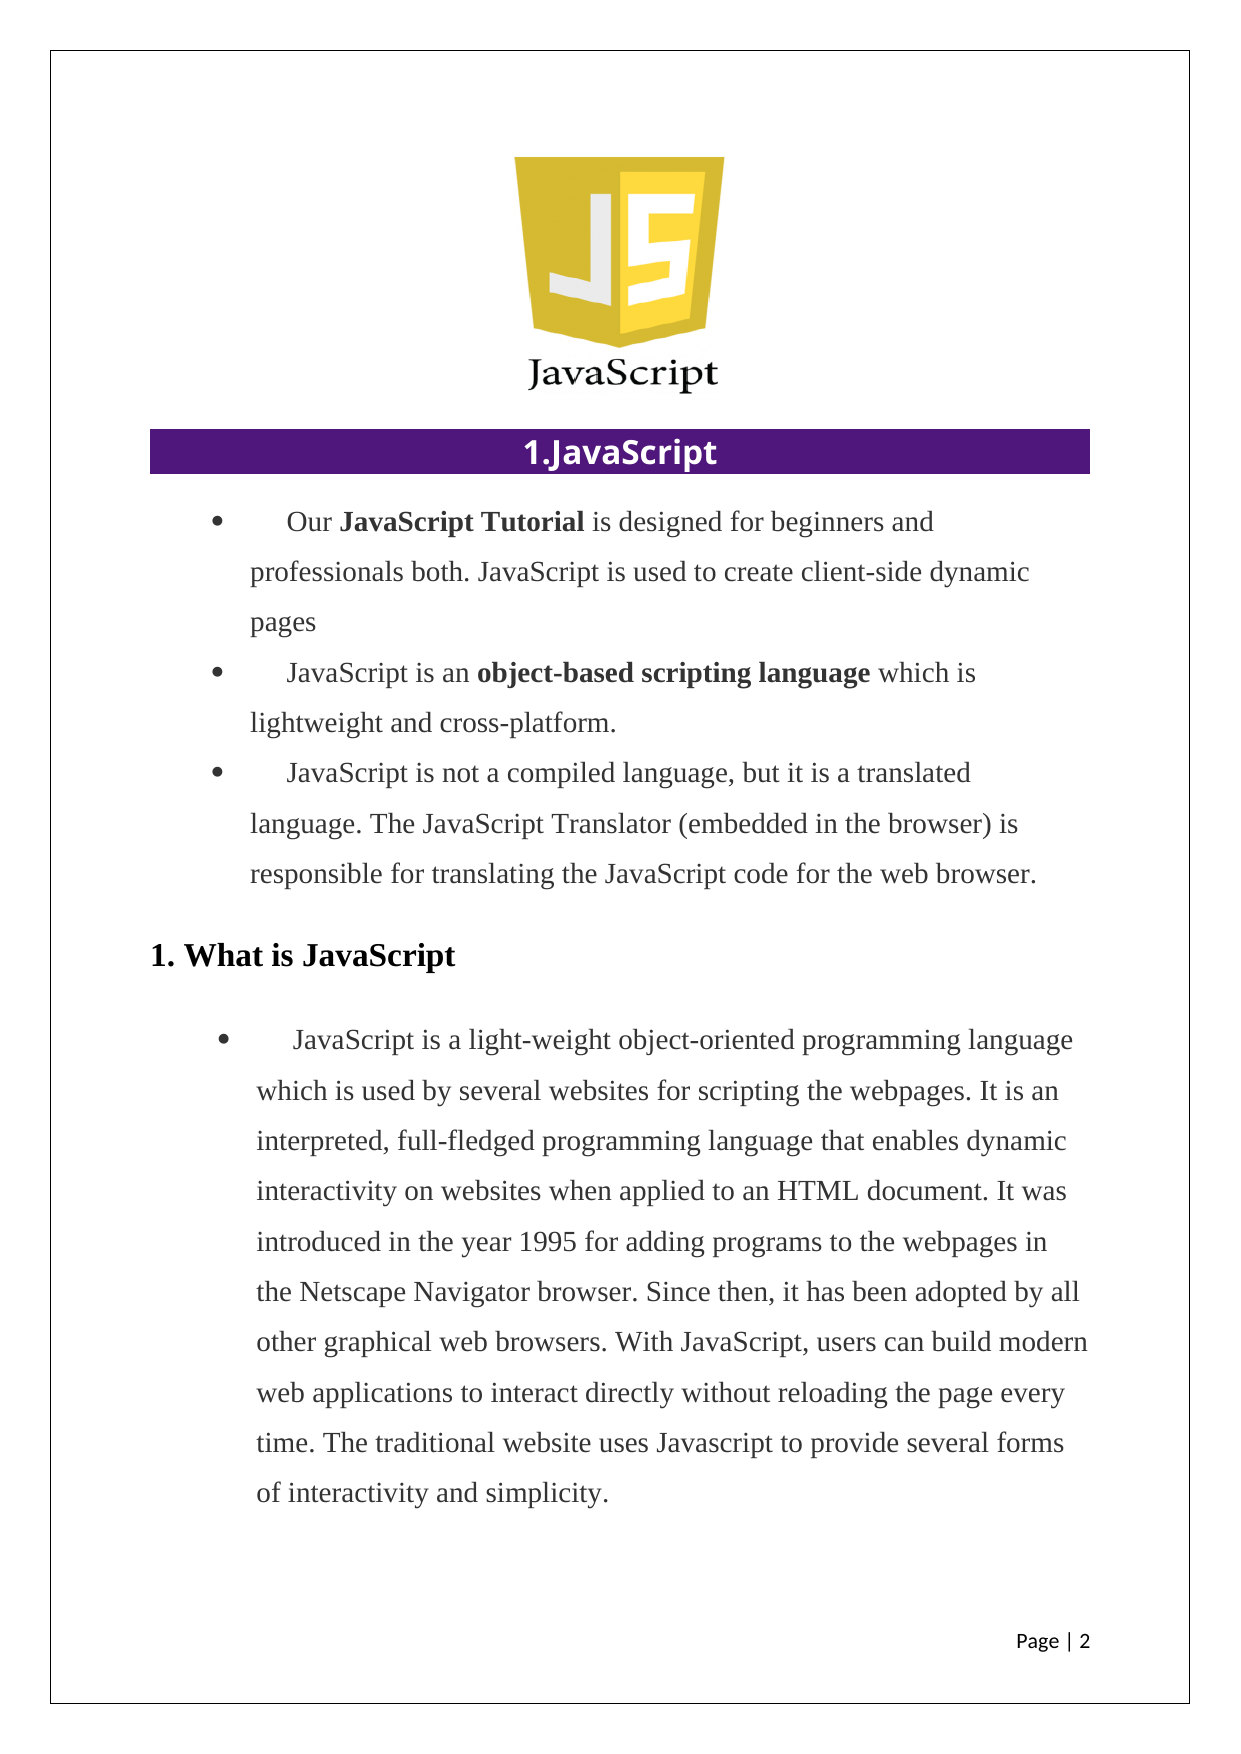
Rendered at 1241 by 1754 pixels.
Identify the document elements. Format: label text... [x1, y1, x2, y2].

list JavaScript is not a compiled language, but it is a translated language. The JavaScript Translator (embedded in the browser) is responsible for translating the JavaScript code for the web browser. [212, 756, 1090, 890]
subtitle 1.JavaScript [150, 429, 1090, 474]
picture [463, 150, 777, 400]
text 1. What is JavaScript [150, 936, 1090, 974]
list JavaScript is an object-based scripting language which is lightweight and cross-platform. [212, 655, 1090, 739]
list Our JavaScript Tutorial is designed for beginners and professionals both. JavaScript is used to create client-side dynamic pages [212, 504, 1090, 638]
list JavaScript is a light-weight object-oriented programming language which is used by several websites for scripting the webpages. It is an interpreted, full-fledged programming language that enables dynamic interactivity on websites when applied to an HTML document. It was introduced in the year 1995 for adding programs to the webpages in the Netscape Navigator browser. Since then, it has been adopted by all other graphical web browsers. With JavaScript, users can build modern web applications to interact directly without reloading the page every time. The traditional website uses Javascript to provide several forms of interactivity and simplicity. [219, 1022, 1090, 1509]
